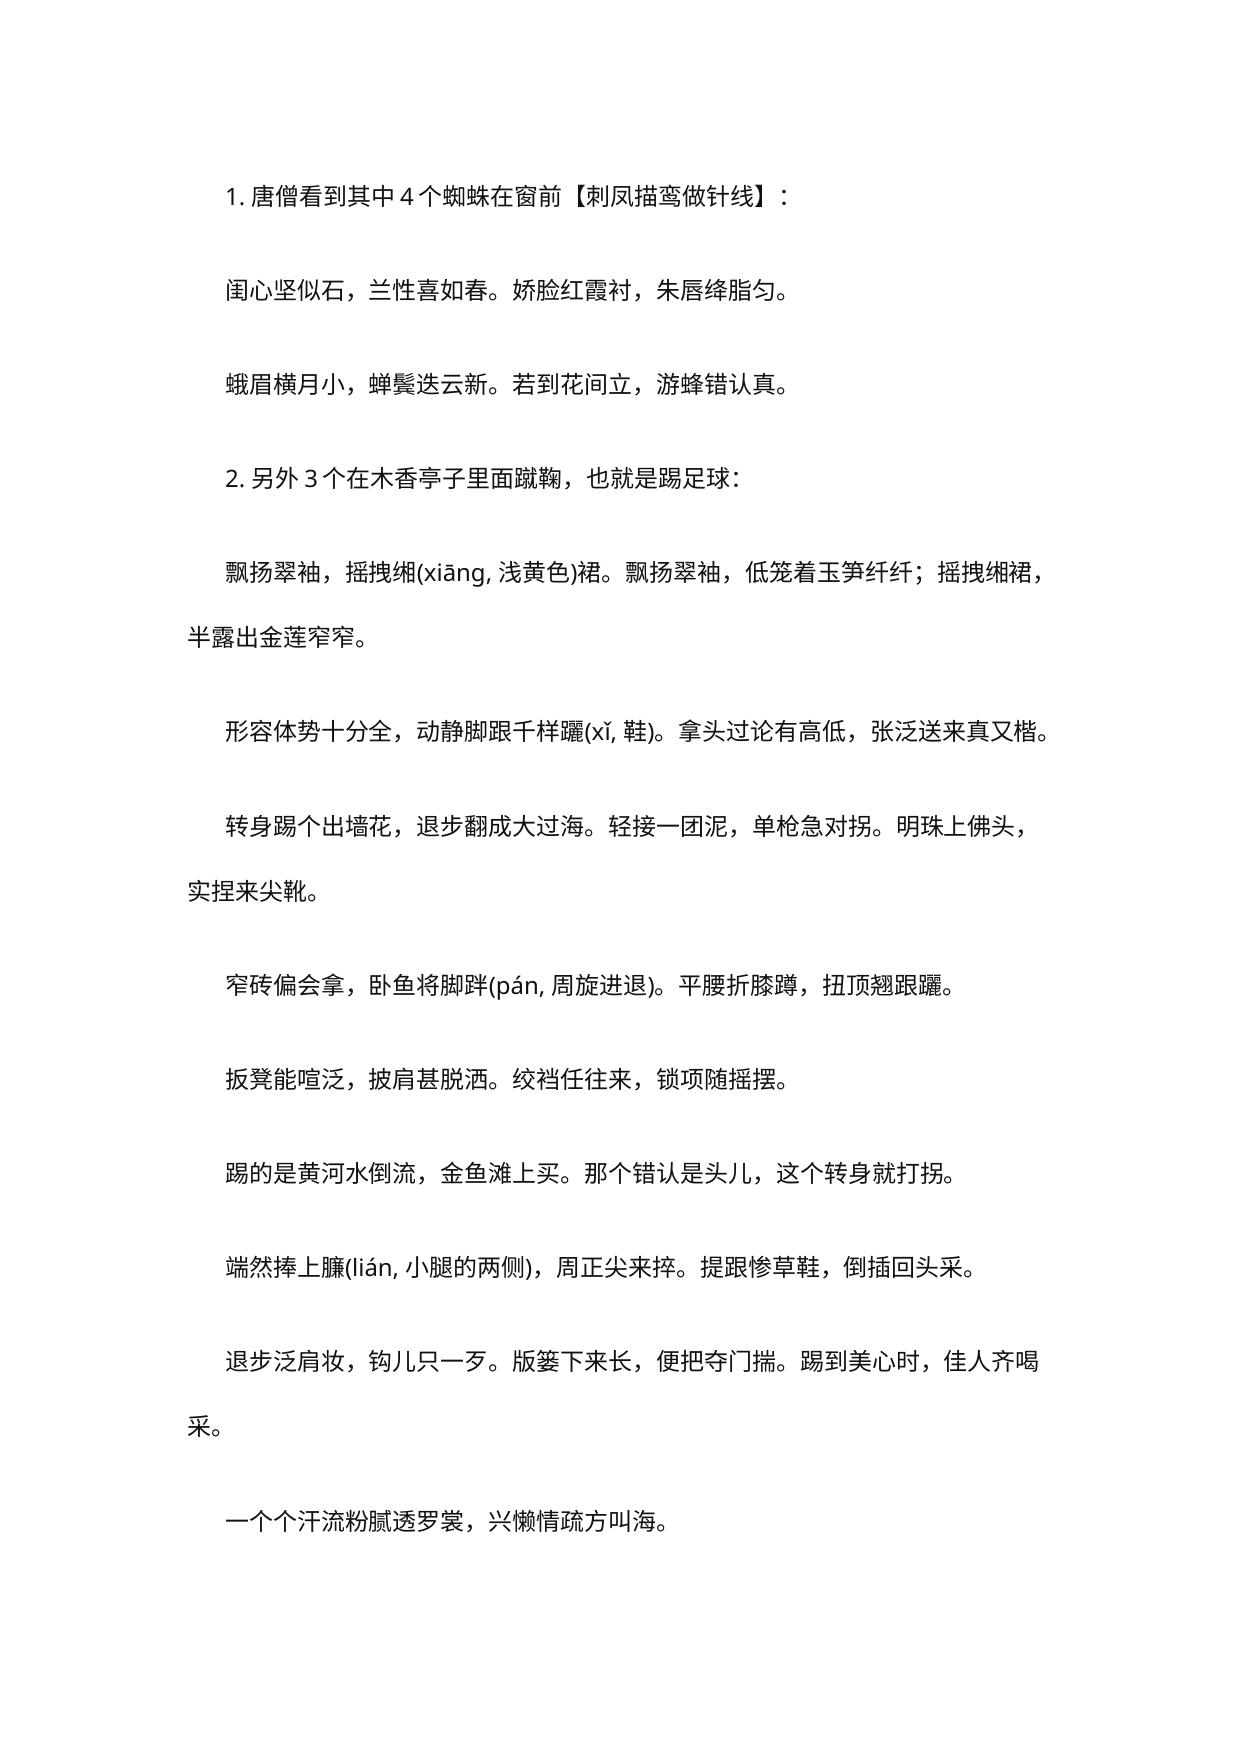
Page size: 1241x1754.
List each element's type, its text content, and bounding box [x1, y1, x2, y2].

text 飘扬翠袖，摇拽缃(xiāng, 浅黄色)裙。飘扬翠袖，低笼着玉笋纤纤；摇拽缃裙，半露出金莲窄窄。 [187, 539, 1053, 669]
text 1. 唐僧看到其中4个蜘蛛在窗前【刺凤描鸾做针线】： [187, 162, 1053, 227]
text 退步泛肩妆，钩儿只一歹。版篓下来长，便把夺门揣。踢到美心时，佳人齐喝采。 [187, 1328, 1053, 1458]
text 闺心坚似石，兰性喜如春。娇脸红霞衬，朱唇绛脂匀。 [187, 256, 1053, 321]
text 2. 另外3个在木香亭子里面蹴鞠，也就是踢足球： [187, 444, 1053, 509]
text 蛾眉横月小，蝉鬓迭云新。若到花间立，游蜂错认真。 [187, 350, 1053, 415]
text 形容体势十分全，动静脚跟千样躧(xǐ, 鞋)。拿头过论有高低，张泛送来真又楷。 [187, 698, 1053, 763]
text 窄砖偏会拿，卧鱼将脚跘(pán, 周旋进退)。平腰折膝蹲，扭顶翘跟躧。 [187, 951, 1053, 1016]
text 端然捧上臁(lián, 小腿的两侧)，周正尖来捽。提跟惨草鞋，倒插回头采。 [187, 1234, 1053, 1299]
text 踢的是黄河水倒流，金鱼滩上买。那个错认是头儿，这个转身就打拐。 [187, 1139, 1053, 1204]
text 转身踢个出墙花，退步翻成大过海。轻接一团泥，单枪急对拐。明珠上佛头，实捏来尖靴。 [187, 792, 1053, 922]
text 一个个汗流粉腻透罗裳，兴懒情疏方叫海。 [187, 1487, 1053, 1552]
text 扳凳能喧泛，披肩甚脱洒。绞裆任往来，锁项随摇摆。 [187, 1045, 1053, 1110]
